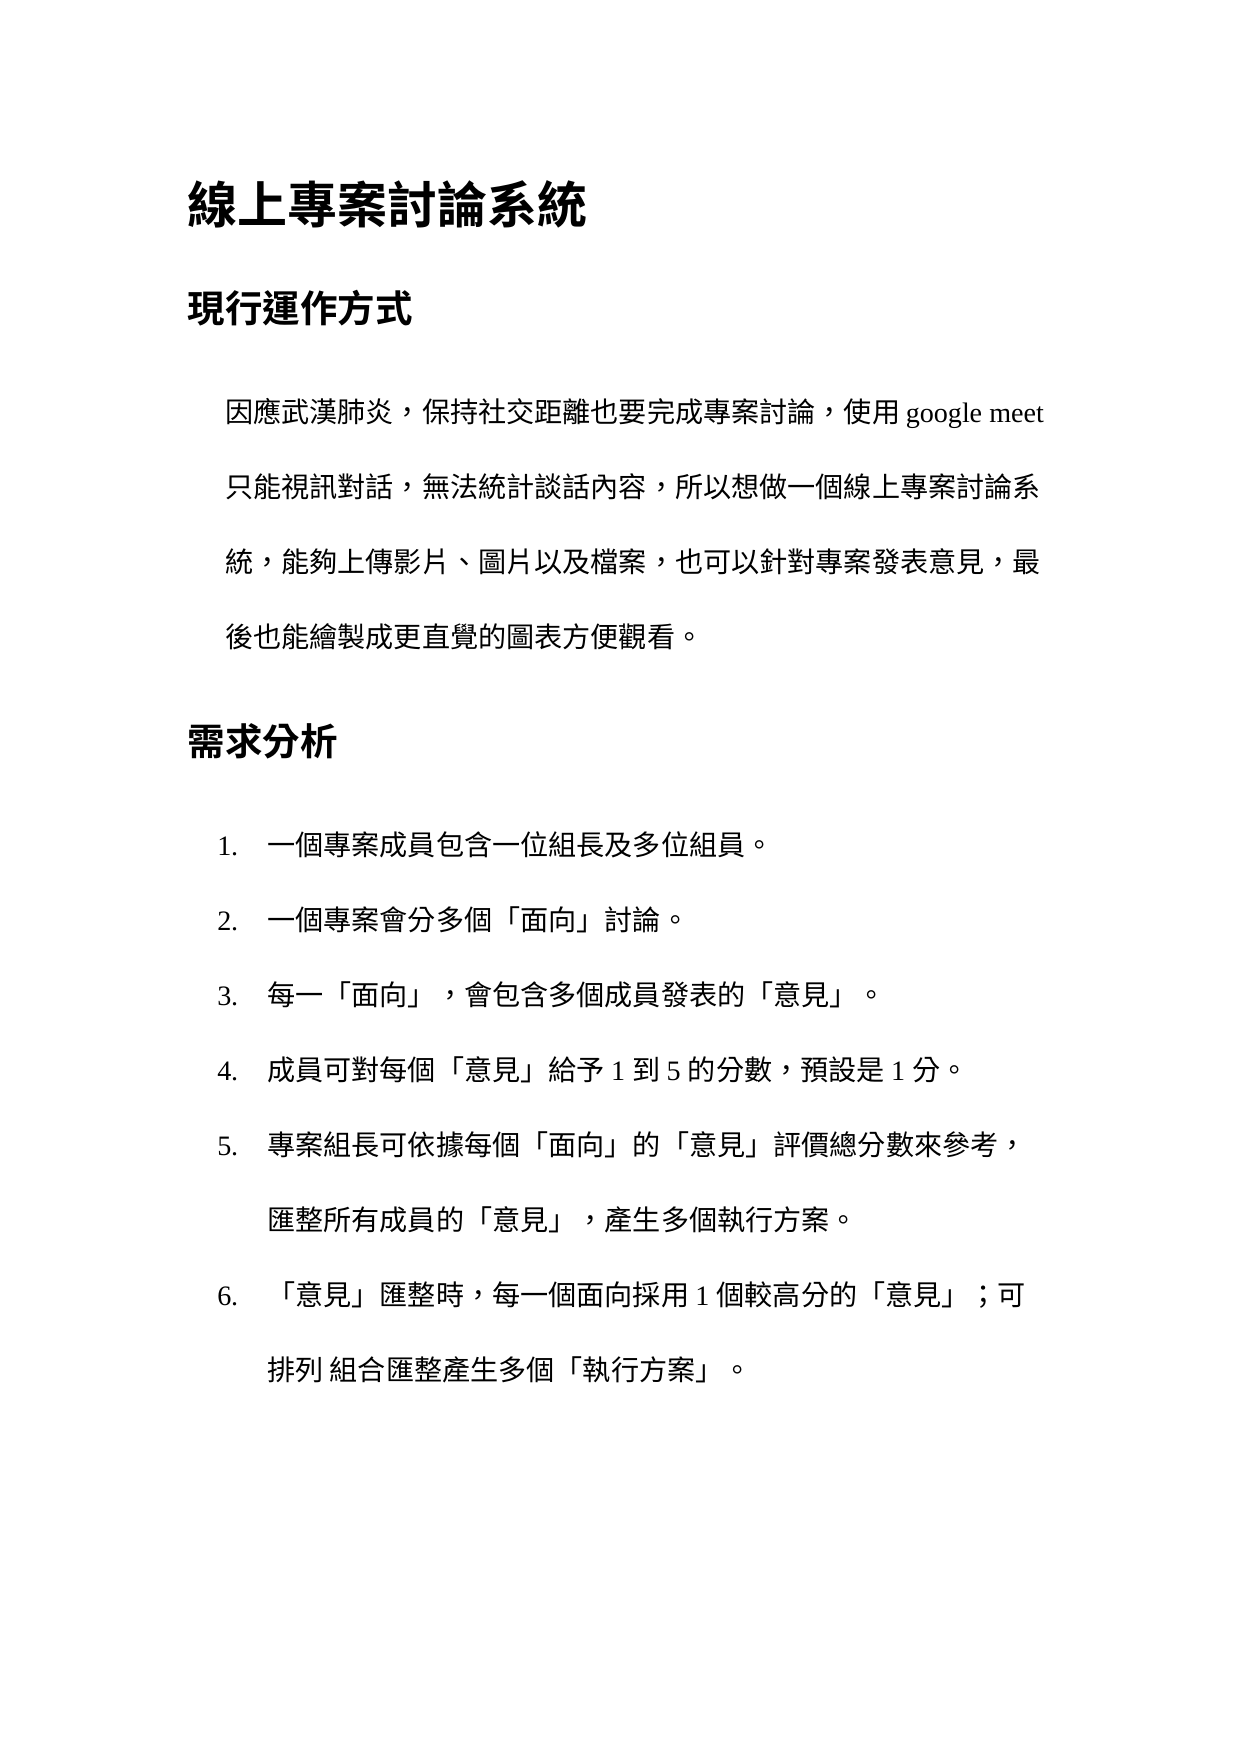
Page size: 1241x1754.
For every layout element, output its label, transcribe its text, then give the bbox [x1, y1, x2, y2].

list 成員可對每個「意見」給予 1 到 5 的分數，預設是 1 分。 [217, 1031, 1053, 1106]
text 線上專案討論系統 [187, 164, 1053, 239]
text 需求分析 [187, 702, 1053, 777]
text 現行運作方式 [187, 269, 1053, 344]
list 「意見」匯整時，每一個面向採用 1 個較高分的「意見」；可排列 組合匯整產生多個「執行方案」。 [217, 1256, 1053, 1406]
list 一個專案會分多個「面向」討論。 [217, 881, 1053, 956]
text 因應武漢肺炎，保持社交距離也要完成專案討論，使用google meet 只能視訊對話，無法統計談話內容，所以想做一個線上專案討論系統，能夠上傳影片、圖片以及檔案，也可以針對專案發表意見，最後也能繪製成更直覺的圖表方便觀看。 [225, 373, 1053, 673]
list 每一「面向」，會包含多個成員發表的「意見」。 [217, 956, 1053, 1031]
list 專案組長可依據每個「面向」的「意見」評價總分數來參考，匯整所有成員的「意見」，產生多個執行方案。 [217, 1106, 1053, 1256]
list 一個專案成員包含一位組長及多位組員。 [217, 806, 1053, 881]
